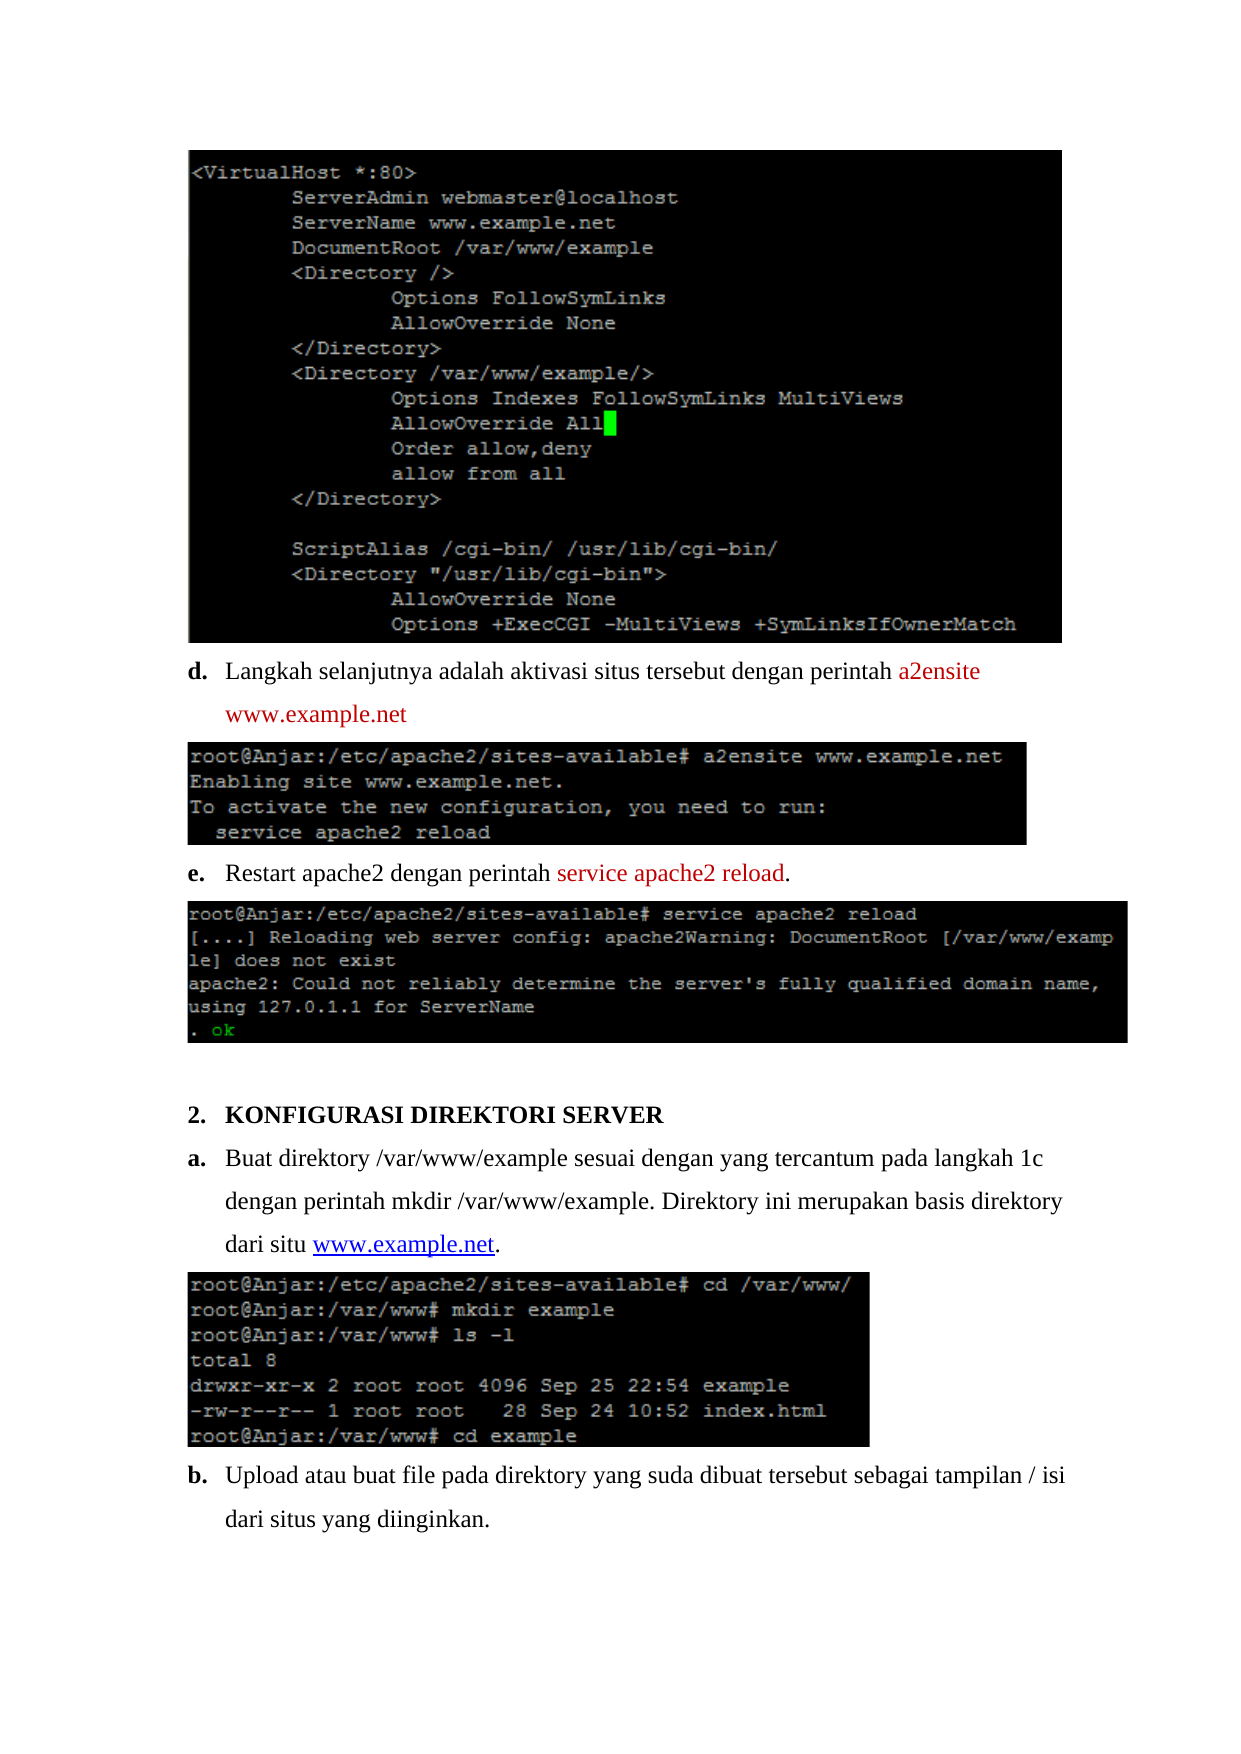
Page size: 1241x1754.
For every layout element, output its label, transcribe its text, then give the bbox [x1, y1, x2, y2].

picture [187, 150, 1062, 643]
list Upload atau buat file pada direktory yang suda dibuat tersebut sebagai tampilan / isi dari situs yang diinginkan. [187, 1461, 1090, 1532]
list Langkah selanjutnya adalah aktivasi situs tersebut dengan perintah a2ensite www.example.net [187, 656, 1090, 728]
picture [187, 901, 1128, 1043]
list Restart apache2 dengan perintah service apache2 reload. [187, 858, 1090, 887]
list KONFIGURASI DIREKTORI SERVER [187, 1100, 1090, 1129]
list Buat direktory /var/www/example sesuai dengan yang tercantum pada langkah 1c dengan perintah mkdir /var/www/example. Direktory ini merupakan basis direktory dari situ www.example.net. [187, 1143, 1090, 1258]
picture [187, 1272, 870, 1447]
picture [187, 742, 1027, 845]
